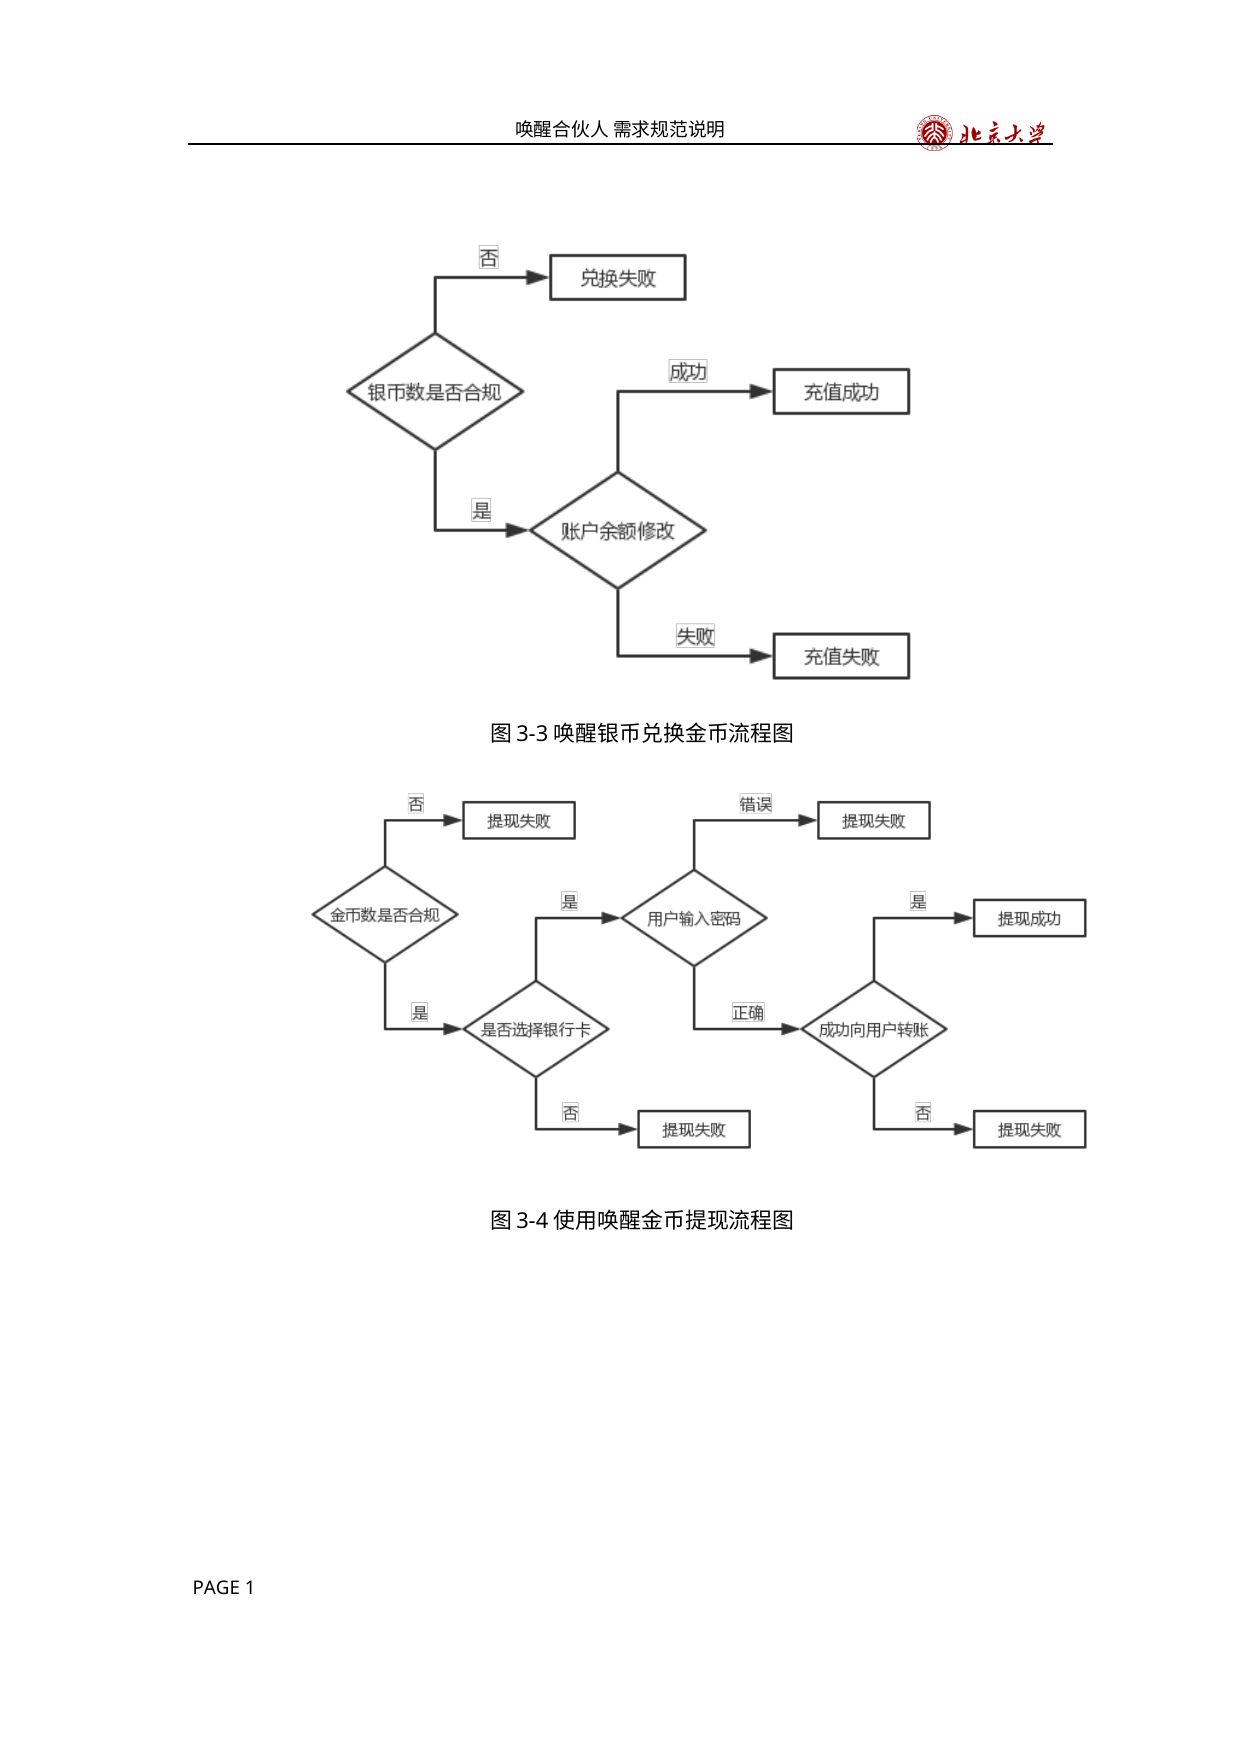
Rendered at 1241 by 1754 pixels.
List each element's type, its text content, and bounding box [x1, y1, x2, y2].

text 图3-4 使用唤醒金币提现流程图 [187, 1203, 1053, 1236]
text 图3-3 唤醒银币兑换金币流程图 [187, 716, 1053, 748]
picture [916, 115, 1045, 143]
picture [286, 163, 998, 709]
picture [231, 748, 1159, 1197]
picture [916, 145, 1045, 151]
